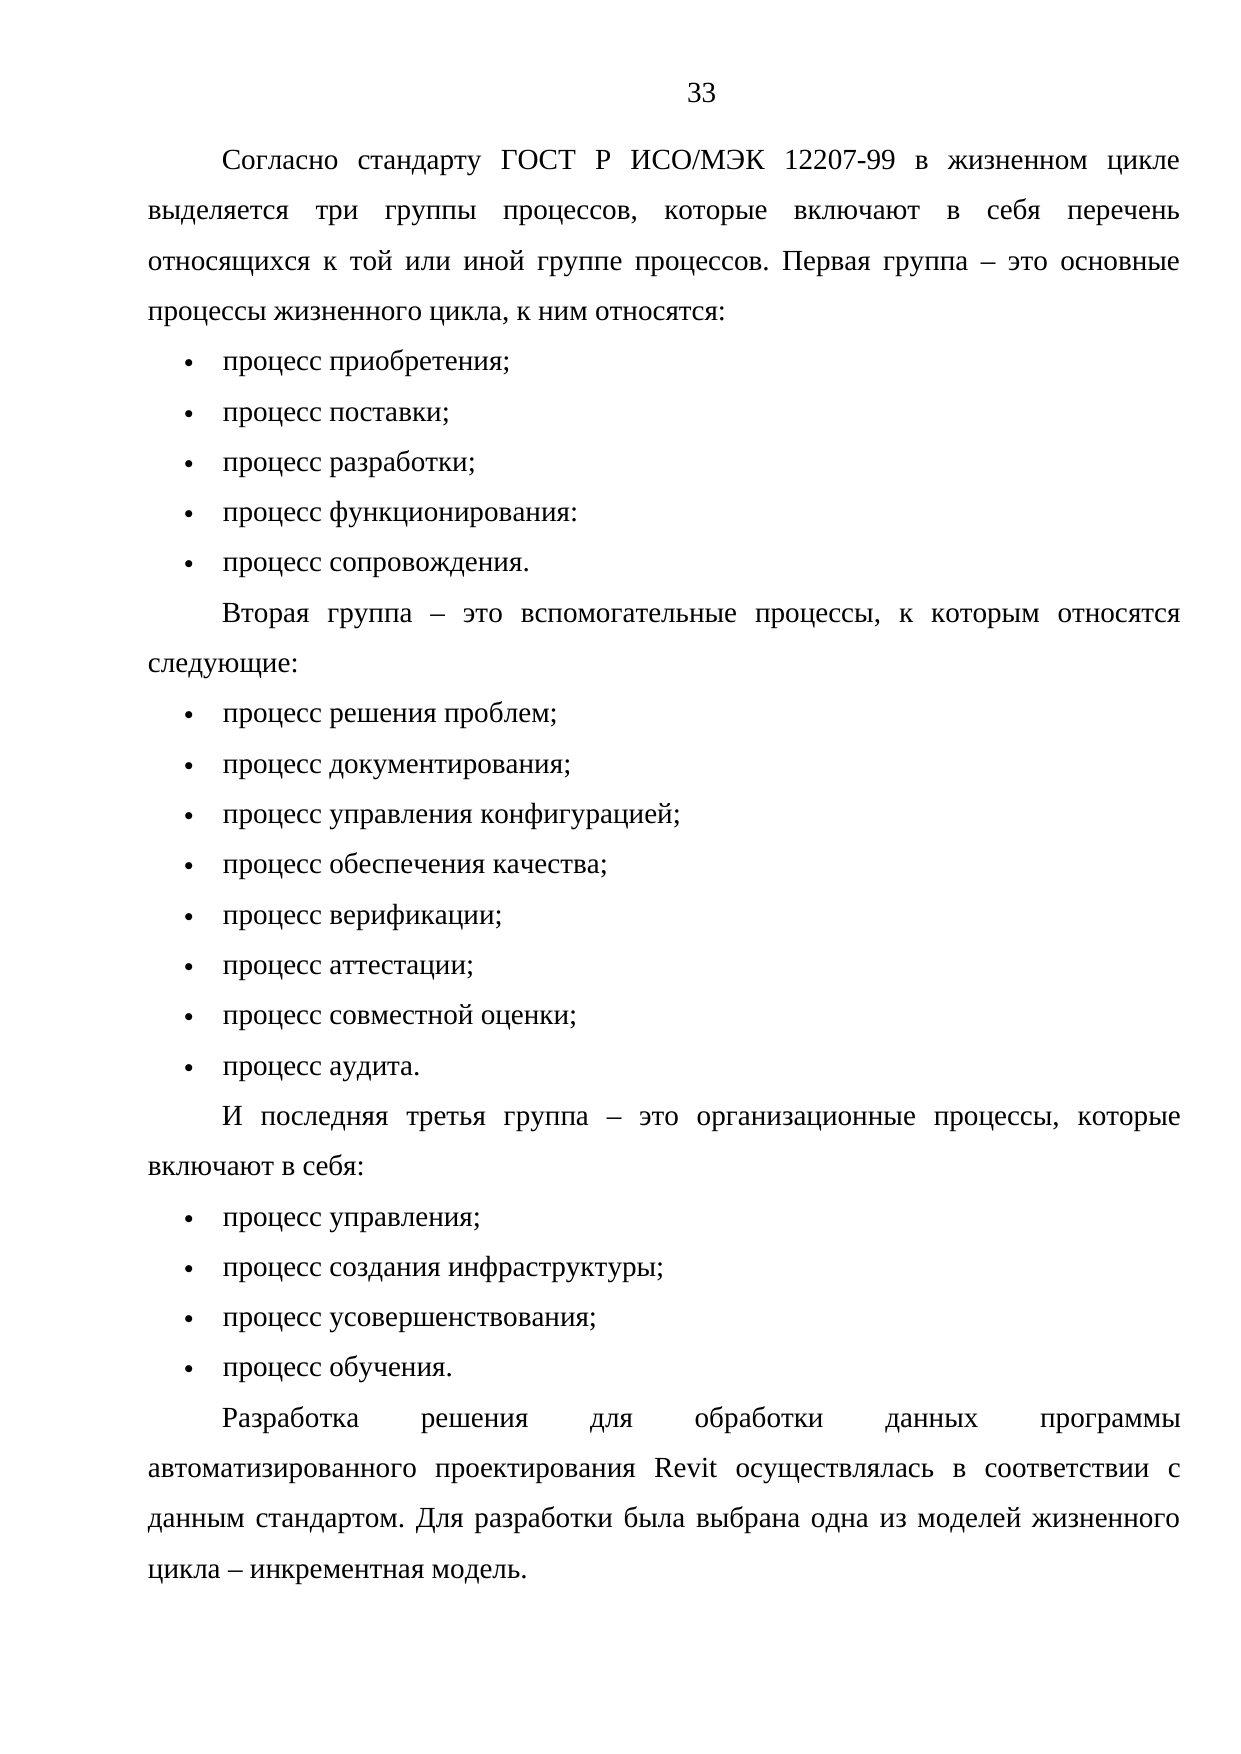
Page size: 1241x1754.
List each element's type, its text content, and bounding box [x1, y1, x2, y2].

list процесс функционирования: [185, 494, 1181, 528]
list процесс приобретения; [185, 343, 1181, 377]
list процесс сопровождения. [185, 544, 1181, 578]
list процесс аудита. [185, 1048, 1181, 1081]
list процесс разработки; [185, 444, 1181, 477]
list процесс управления; [185, 1199, 1181, 1232]
list процесс совместной оценки; [185, 997, 1181, 1031]
list процесс обеспечения качества; [185, 846, 1181, 880]
list процесс документирования; [185, 746, 1181, 779]
list процесс усовершенствования; [185, 1299, 1181, 1333]
text Вторая группа – это вспомогательные процессы, к которым относятся следующие: [148, 595, 1181, 679]
list процесс обучения. [185, 1349, 1181, 1383]
list процесс верификации; [185, 897, 1181, 930]
list процесс управления конфигурацией; [185, 796, 1181, 830]
text Разработка решения для обработки данных программы автоматизированного проектирования Revit осуществлялась в соответствии с данным стандартом. Для разработки была выбрана одна из моделей жизненного цикла – инкрементная модель. [148, 1400, 1181, 1584]
list процесс решения проблем; [185, 696, 1181, 729]
text Согласно стандарту ГОСТ Р ИСО/МЭК 12207-99 в жизненном цикле выделяется три группы процессов, которые включают в себя перечень относящихся к той или иной группе процессов. Первая группа – это основные процессы жизненного цикла, к ним относятся: [148, 142, 1181, 327]
list процесс аттестации; [185, 947, 1181, 981]
text И последняя третья группа – это организационные процессы, которые включают в себя: [148, 1098, 1181, 1182]
list процесс поставки; [185, 394, 1181, 427]
list процесс создания инфраструктуры; [185, 1249, 1181, 1282]
